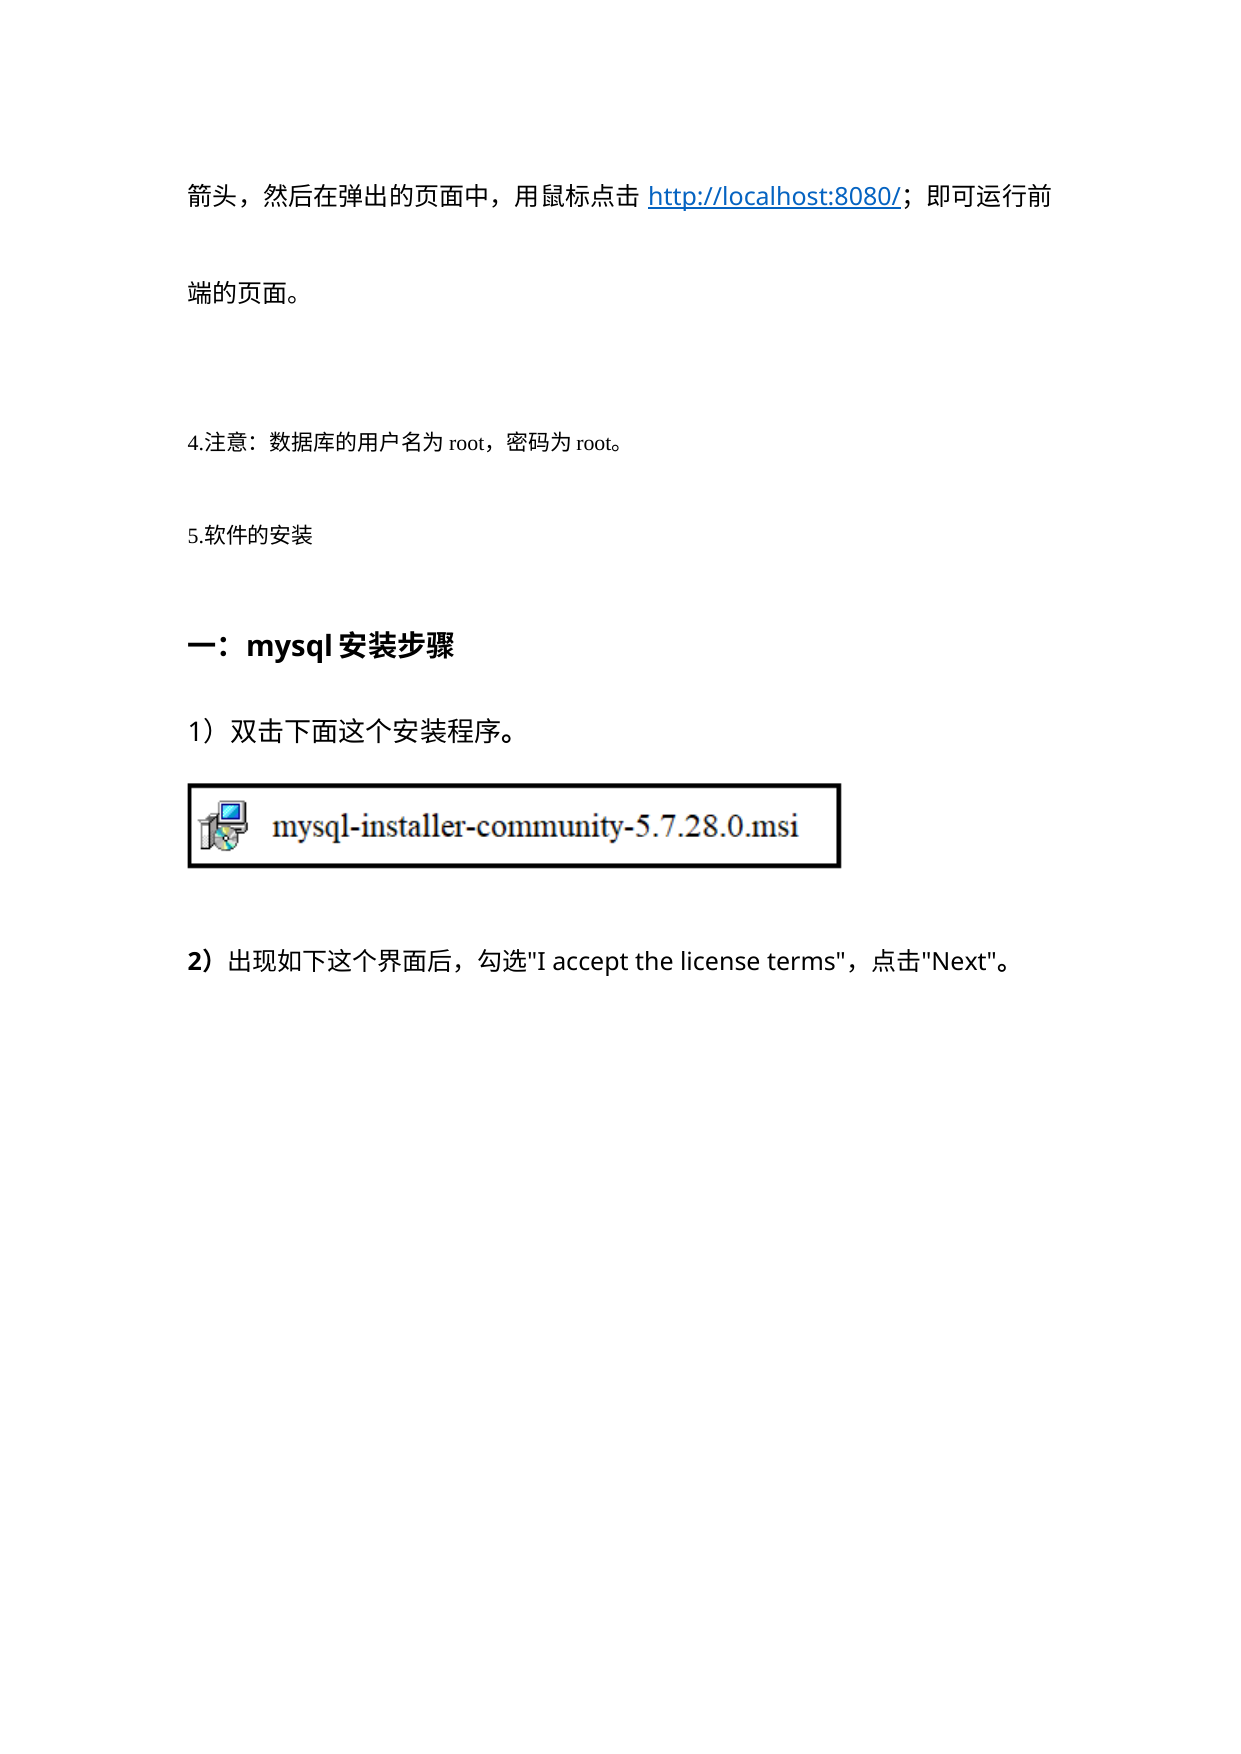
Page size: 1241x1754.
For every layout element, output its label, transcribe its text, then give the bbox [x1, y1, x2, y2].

text 5.软件的安装 [187, 518, 1053, 551]
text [187, 162, 1053, 324]
text 4.注意：数据库的用户名为root，密码为root。 [187, 424, 1053, 457]
text 1）双击下面这个安装程序。 [187, 698, 1053, 763]
picture [187, 782, 843, 870]
text 一：mysql安装步骤 [187, 611, 1053, 676]
text 2）出现如下这个界面后，勾选"I accept the license terms"，点击"Next"。 [187, 927, 1053, 992]
